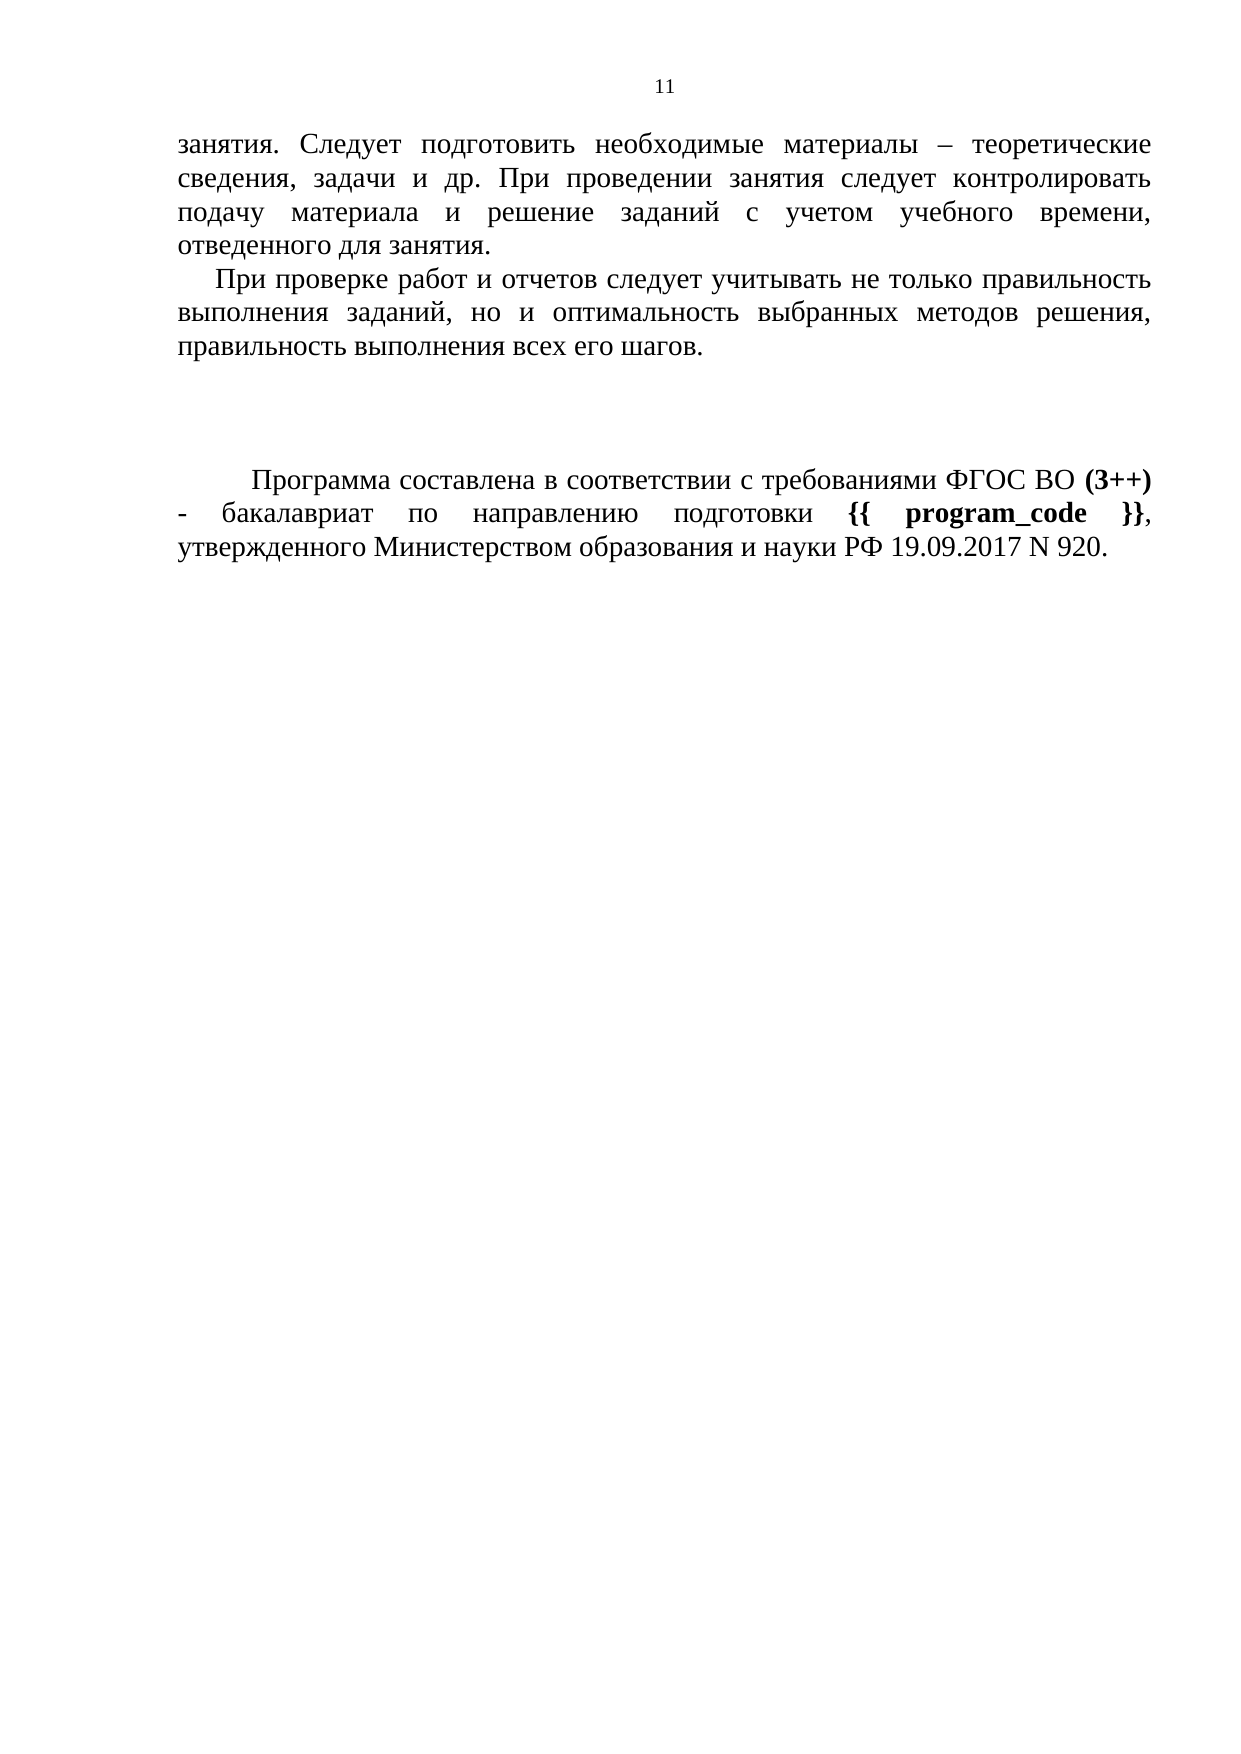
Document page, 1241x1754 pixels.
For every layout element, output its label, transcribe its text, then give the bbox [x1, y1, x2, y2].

text При проверке работ и отчетов следует учитывать не только правильность выполнения заданий, но и оптимальность выбранных методов решения, правильность выполнения всех его шагов. [177, 261, 1152, 361]
text Программа составлена в соответствии с требованиями ФГОС ВО (3++) - бакалавриат по направлению подготовки {{ program_code }}, утвержденного Министерством образования и науки РФ 19.09.2017 N 920. [177, 462, 1152, 563]
